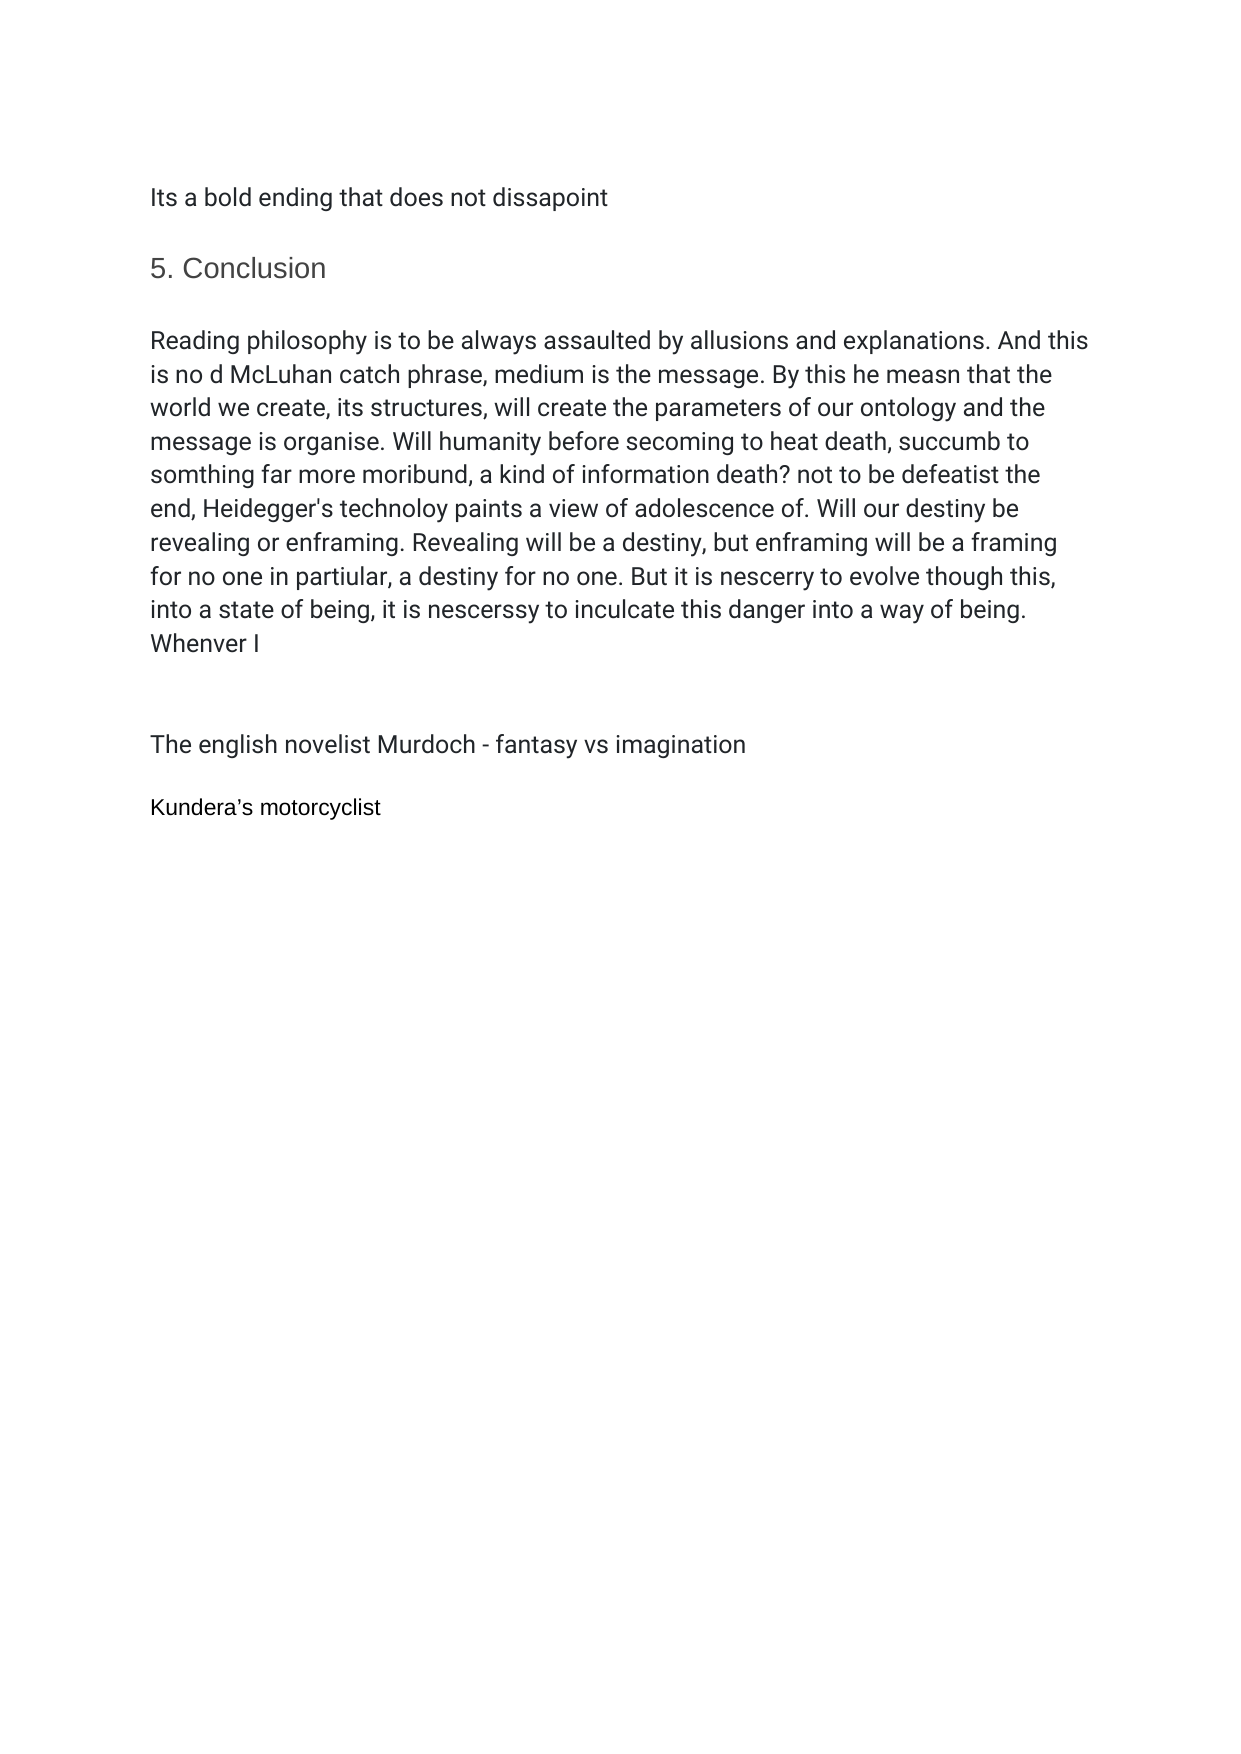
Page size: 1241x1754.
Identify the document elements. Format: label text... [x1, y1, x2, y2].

text The english novelist Murdoch - fantasy vs imagination [150, 730, 1090, 759]
subtitle 5. Conclusion [150, 251, 1090, 284]
text Reading philosophy is to be always assaulted by allusions and explanations. And this is no d McLuhan catch phrase, medium is the message. By this he measn that the world we create, its structures, will create the parameters of our ontology and the message is organise. Will humanity before secoming to heat death, succumb to somthing far more moribund, a kind of information death? not to be defeatist the end, Heidegger's technoloy paints a view of adolescence of. Will our destiny be revealing or enframing. Revealing will be a destiny, but enframing will be a framing for no one in partiular, a destiny for no one. But it is nescerry to evolve though this, into a state of being, it is nescerssy to inculcate this danger into a way of being. Whenver I [150, 326, 1090, 658]
text Its a bold ending that does not dissapoint [150, 184, 1090, 213]
text Kundera’s motorcyclist [150, 794, 1090, 820]
